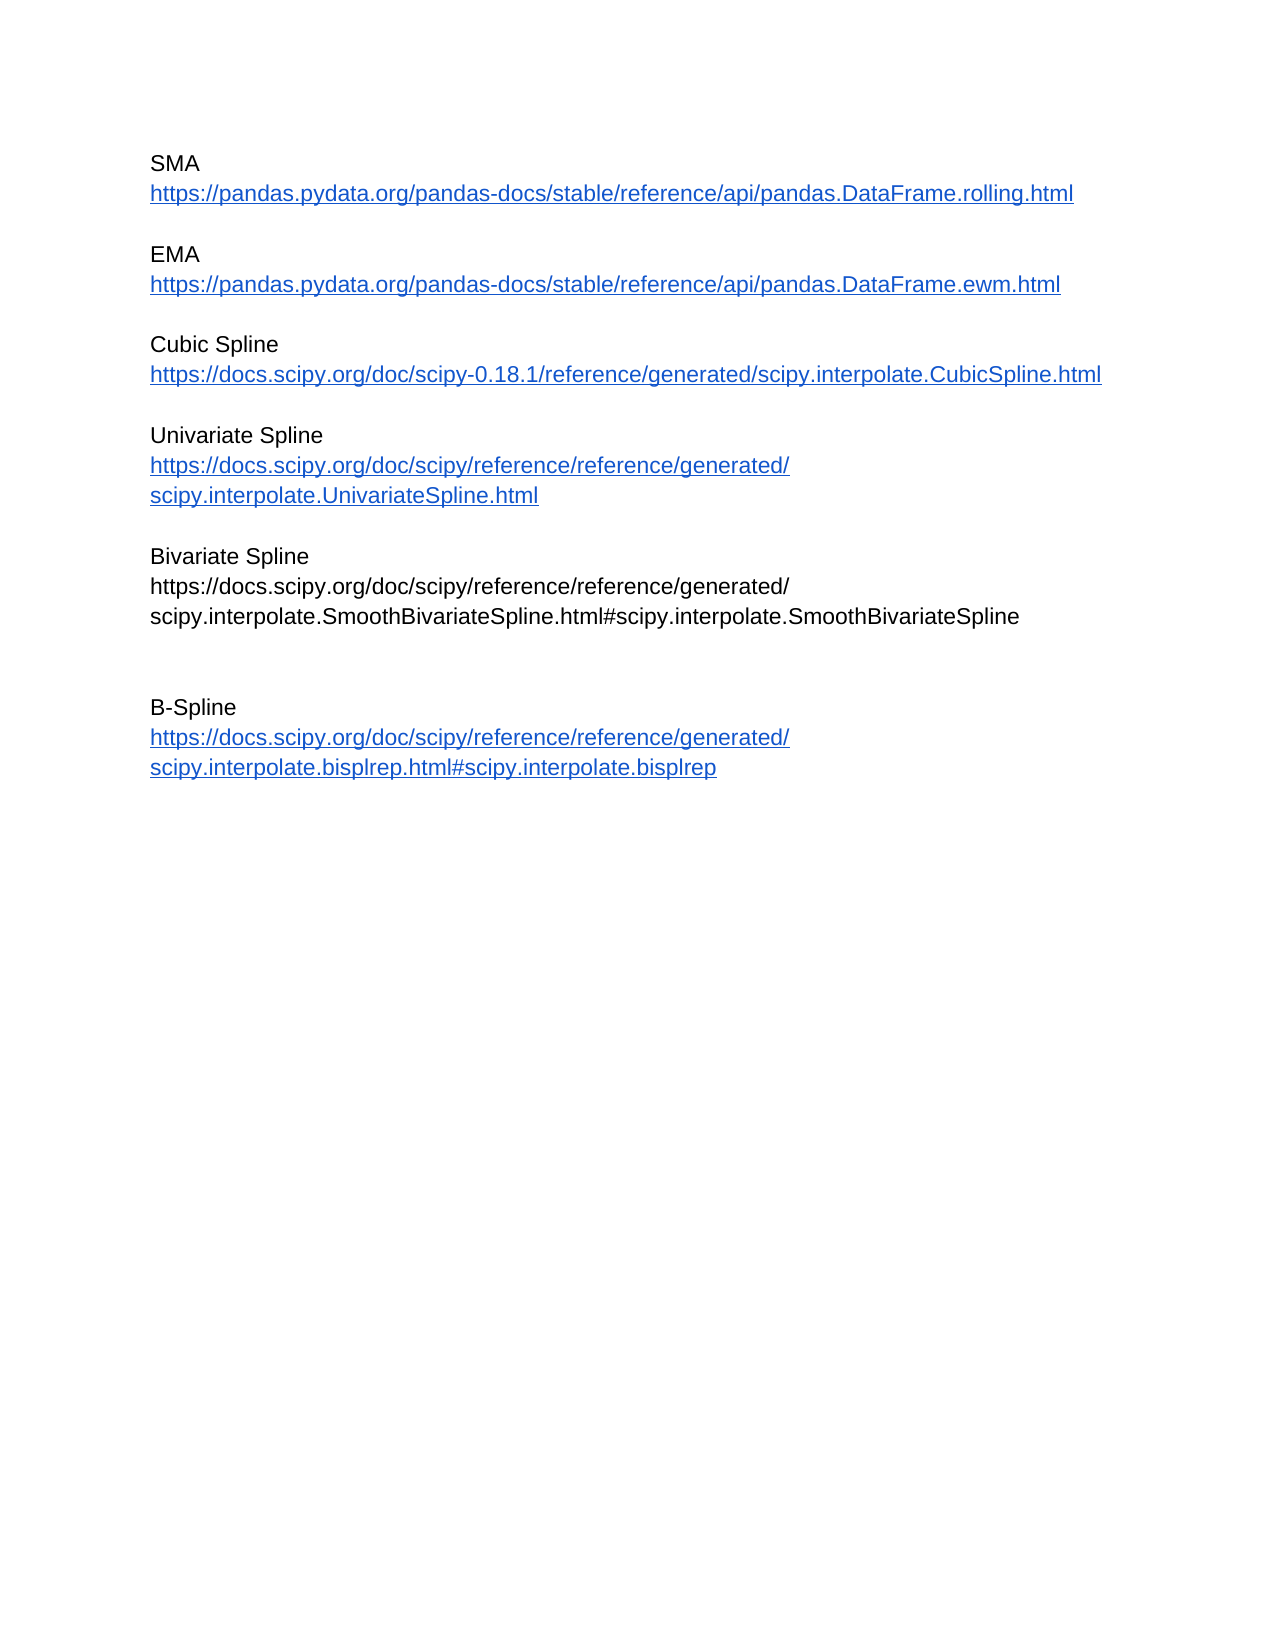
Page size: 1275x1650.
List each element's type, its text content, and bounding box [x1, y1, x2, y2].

text SMA [150, 150, 1125, 176]
text B-Spline [150, 694, 1125, 720]
text EMA [150, 241, 1125, 267]
text https://docs.scipy.org/doc/scipy/reference/reference/generated/scipy.interpolate.UnivariateSpline.html [150, 452, 1125, 539]
text https://docs.scipy.org/doc/scipy/reference/reference/generated/scipy.interpolate.bisplrep.html#scipy.interpolate.bisplrep [150, 724, 1125, 781]
text Bivariate Spline [150, 543, 1125, 569]
text https://docs.scipy.org/doc/scipy/reference/reference/generated/scipy.interpolate.SmoothBivariateSpline.html#scipy.interpolate.SmoothBivariateSpline [150, 573, 1125, 629]
text Cubic Spline [150, 331, 1125, 358]
text https://pandas.pydata.org/pandas-docs/stable/reference/api/pandas.DataFrame.ewm.html [150, 271, 1125, 297]
text Univariate Spline [150, 422, 1125, 448]
text https://docs.scipy.org/doc/scipy-0.18.1/reference/generated/scipy.interpolate.CubicSpline.html [150, 361, 1125, 388]
text https://pandas.pydata.org/pandas-docs/stable/reference/api/pandas.DataFrame.rolling.html [150, 180, 1125, 207]
